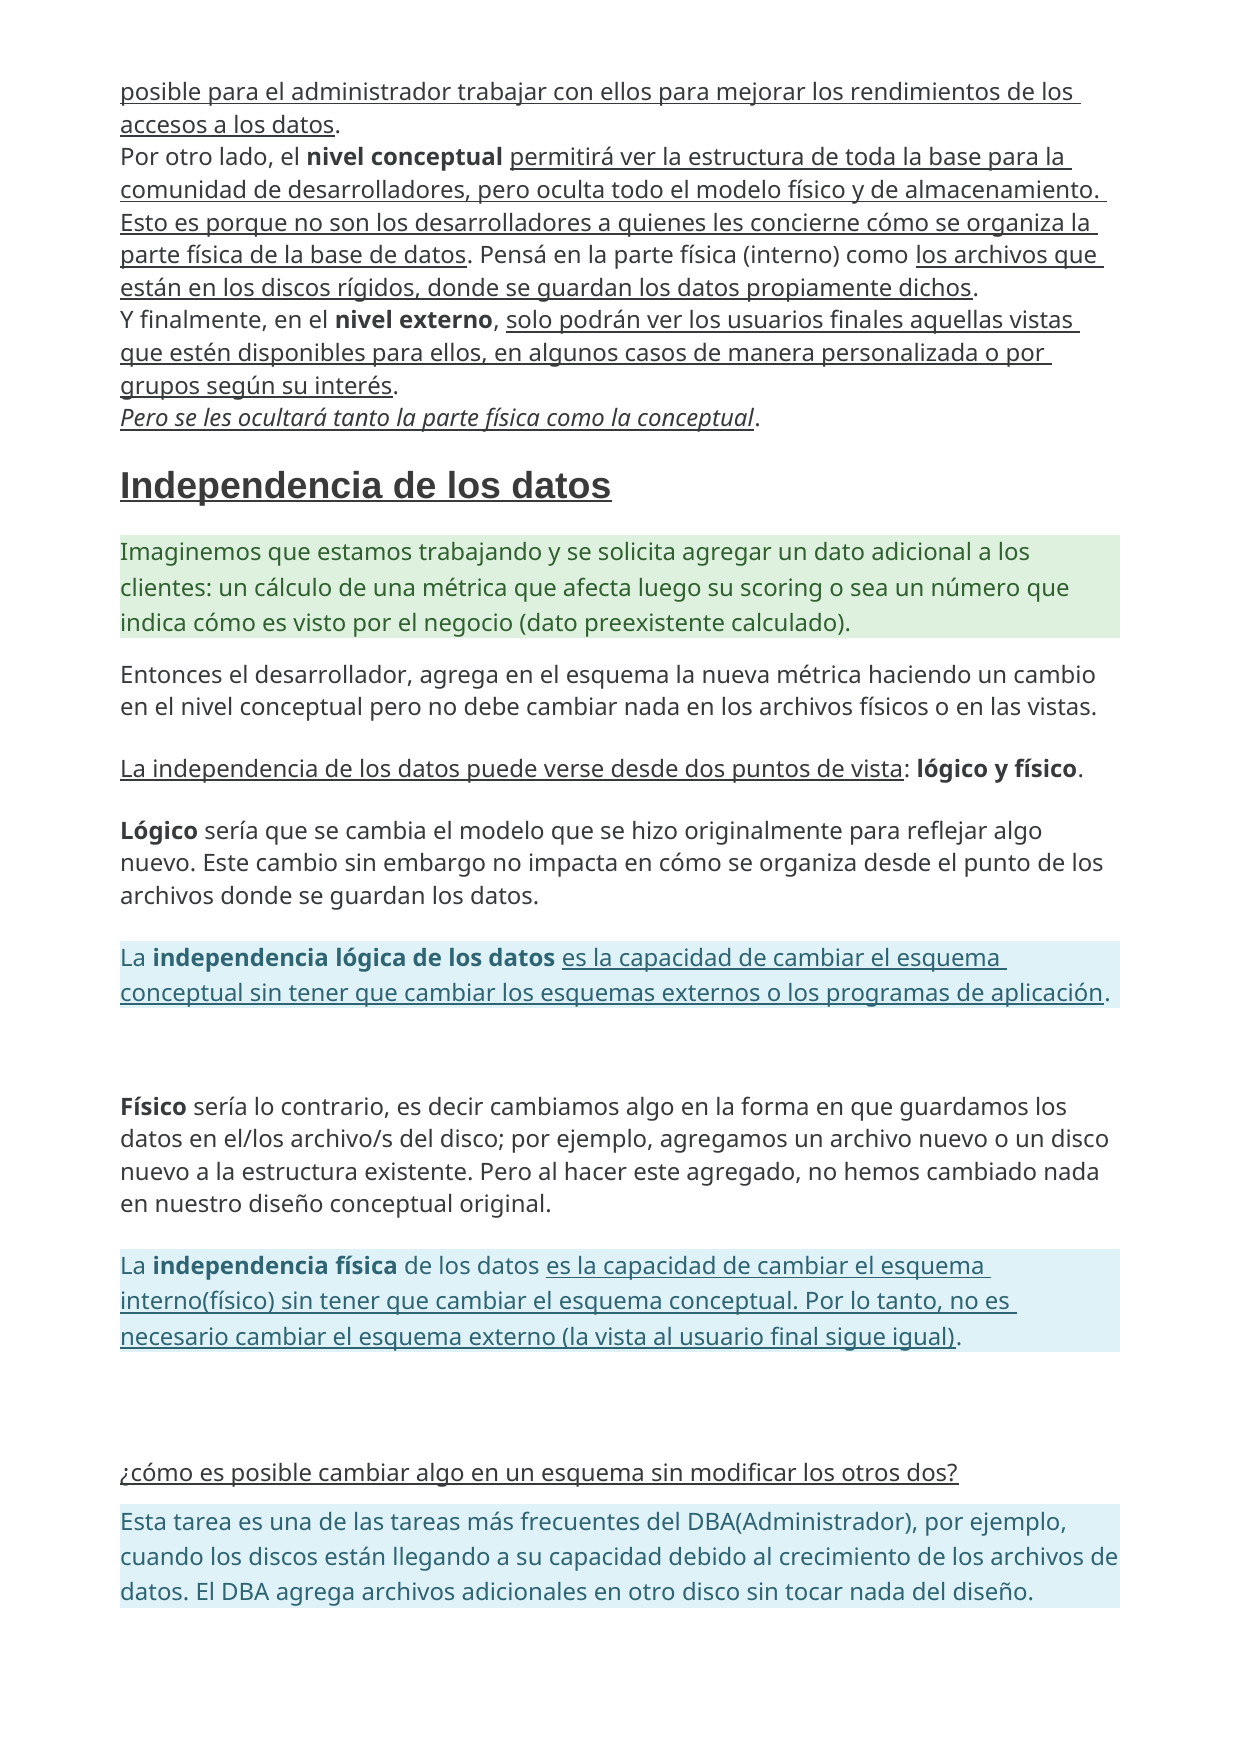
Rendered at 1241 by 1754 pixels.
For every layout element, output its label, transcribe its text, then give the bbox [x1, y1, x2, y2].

text Y finalmente, en el nivel externo, solo podrán ver los usuarios finales aquellas vistas que estén disponibles para ellos, en algunos casos de manera personalizada o por grupos según su interés. [120, 303, 1120, 401]
text Pero se les ocultará tanto la parte física como la conceptual. [120, 401, 1120, 434]
text Entonces el desarrollador, agrega en el esquema la nueva métrica haciendo un cambio en el nivel conceptual pero no debe cambiar nada en los archivos físicos o en las vistas. [120, 657, 1120, 723]
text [120, 75, 1120, 140]
text Físico sería lo contrario, es decir cambiamos algo en la forma en que guardamos los datos en el/los archivo/s del disco; por ejemplo, agregamos un archivo nuevo o un disco nuevo a la estructura existente. Pero al hacer este agregado, no hemos cambiado nada en nuestro diseño conceptual original. [120, 1089, 1120, 1220]
text La independencia lógica de los datos es la capacidad de cambiar el esquema conceptual sin tener que cambiar los esquemas externos o los programas de aplicación. [120, 941, 1120, 1008]
text La independencia física de los datos es la capacidad de cambiar el esquema interno(físico) sin tener que cambiar el esquema conceptual. Por lo tanto, no es necesario cambiar el esquema externo (la vista al usuario final sigue igual). [120, 1249, 1120, 1352]
text La independencia de los datos puede verse desde dos puntos de vista: lógico y físico. [120, 752, 1120, 784]
text Esta tarea es una de las tareas más frecuentes del DBA(Administrador), por ejemplo, cuando los discos están llegando a su capacidad debido al crecimiento de los archivos de datos. El DBA agrega archivos adicionales en otro disco sin tocar nada del diseño. [120, 1504, 1120, 1608]
text ¿cómo es posible cambiar algo en un esquema sin modificar los otros dos? [120, 1438, 1120, 1488]
text Independencia de los datos [120, 463, 1120, 506]
text Lógico sería que se cambia el modelo que se hizo originalmente para reflejar algo nuevo. Este cambio sin embargo no impacta en cómo se organiza desde el punto de los archivos donde se guardan los datos. [120, 813, 1120, 911]
text Por otro lado, el nivel conceptual permitirá ver la estructura de toda la base para la comunidad de desarrolladores, pero oculta todo el modelo físico y de almacenamiento. Esto es porque no son los desarrolladores a quienes les concierne cómo se organiza la parte física de la base de datos. Pensá en la parte física (interno) como los archivos que están en los discos rígidos, donde se guardan los datos propiamente dichos. [120, 140, 1120, 303]
text Imaginemos que estamos trabajando y se solicita agregar un dato adicional a los clientes: un cálculo de una métrica que afecta luego su scoring o sea un número que indica cómo es visto por el negocio (dato preexistente calculado). [120, 535, 1120, 638]
